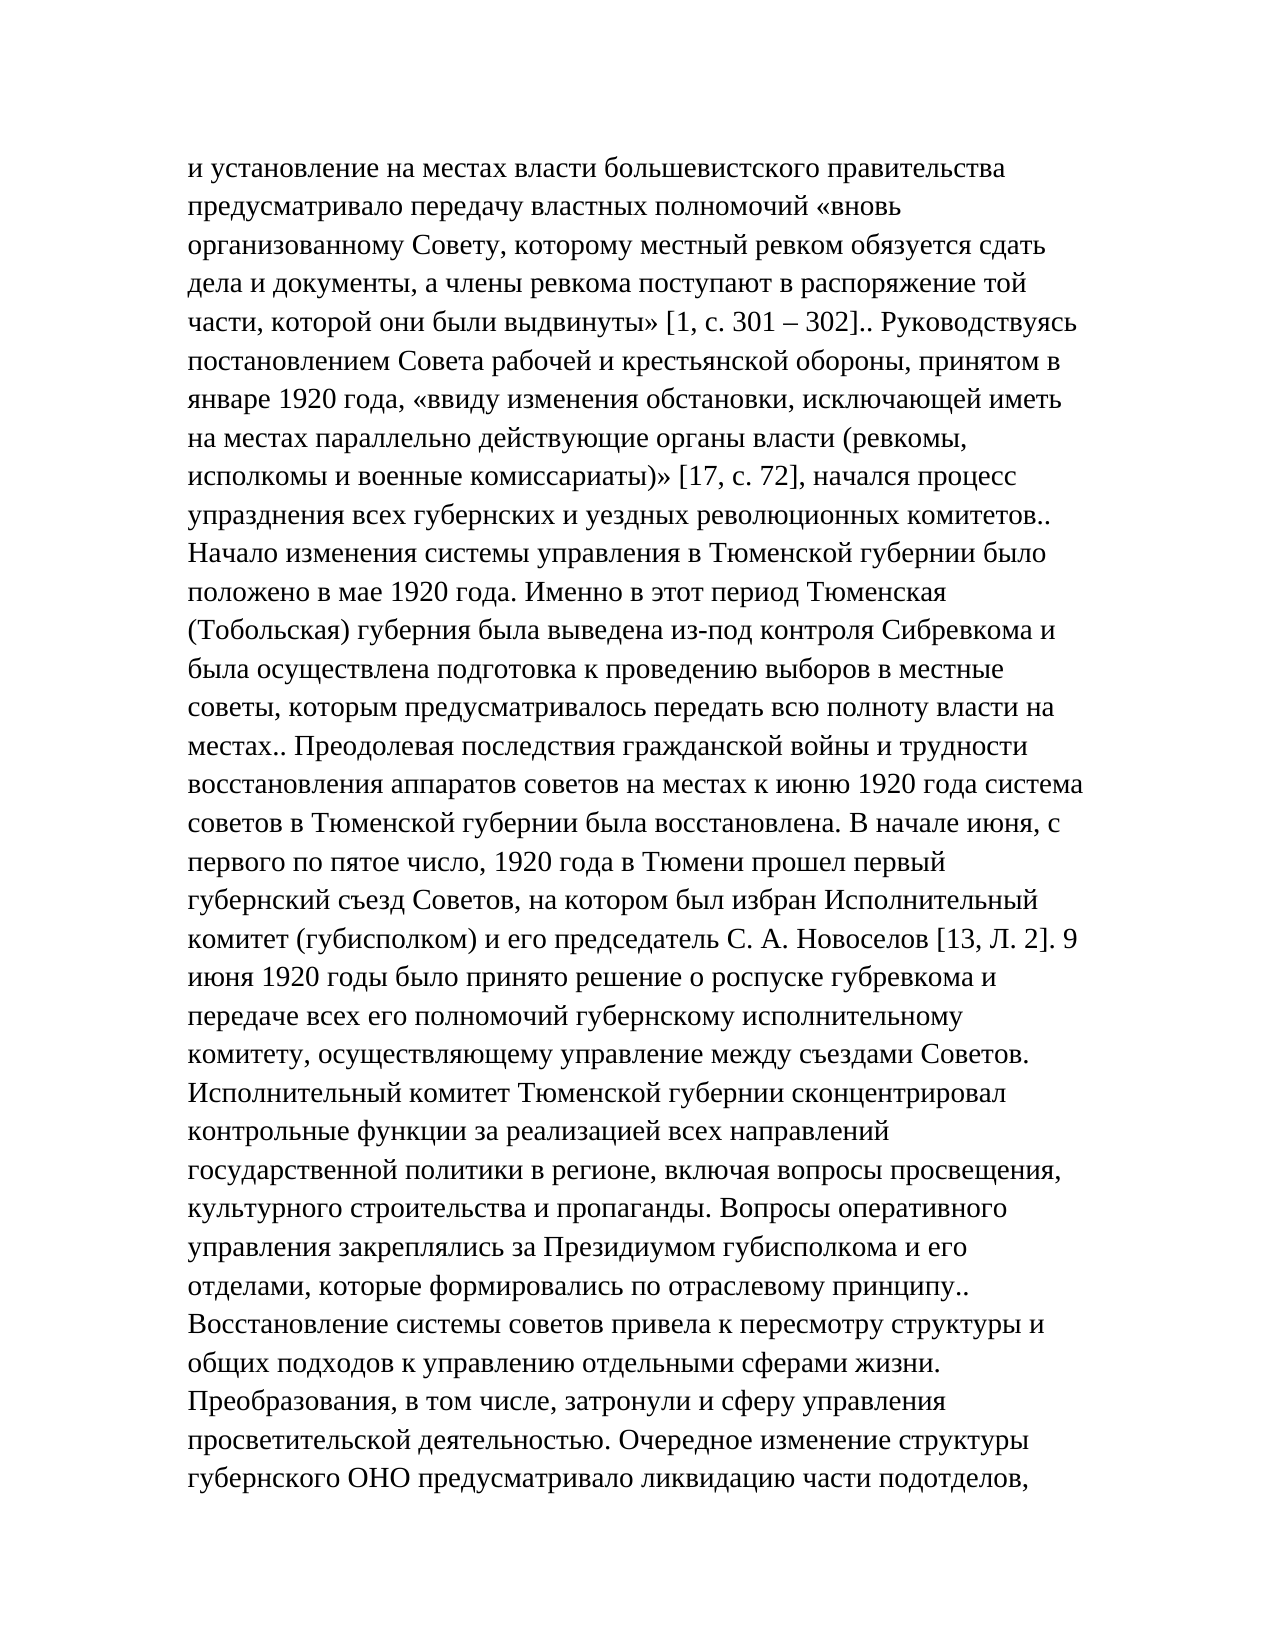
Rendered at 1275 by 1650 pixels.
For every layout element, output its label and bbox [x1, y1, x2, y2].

text [187, 150, 1087, 1494]
